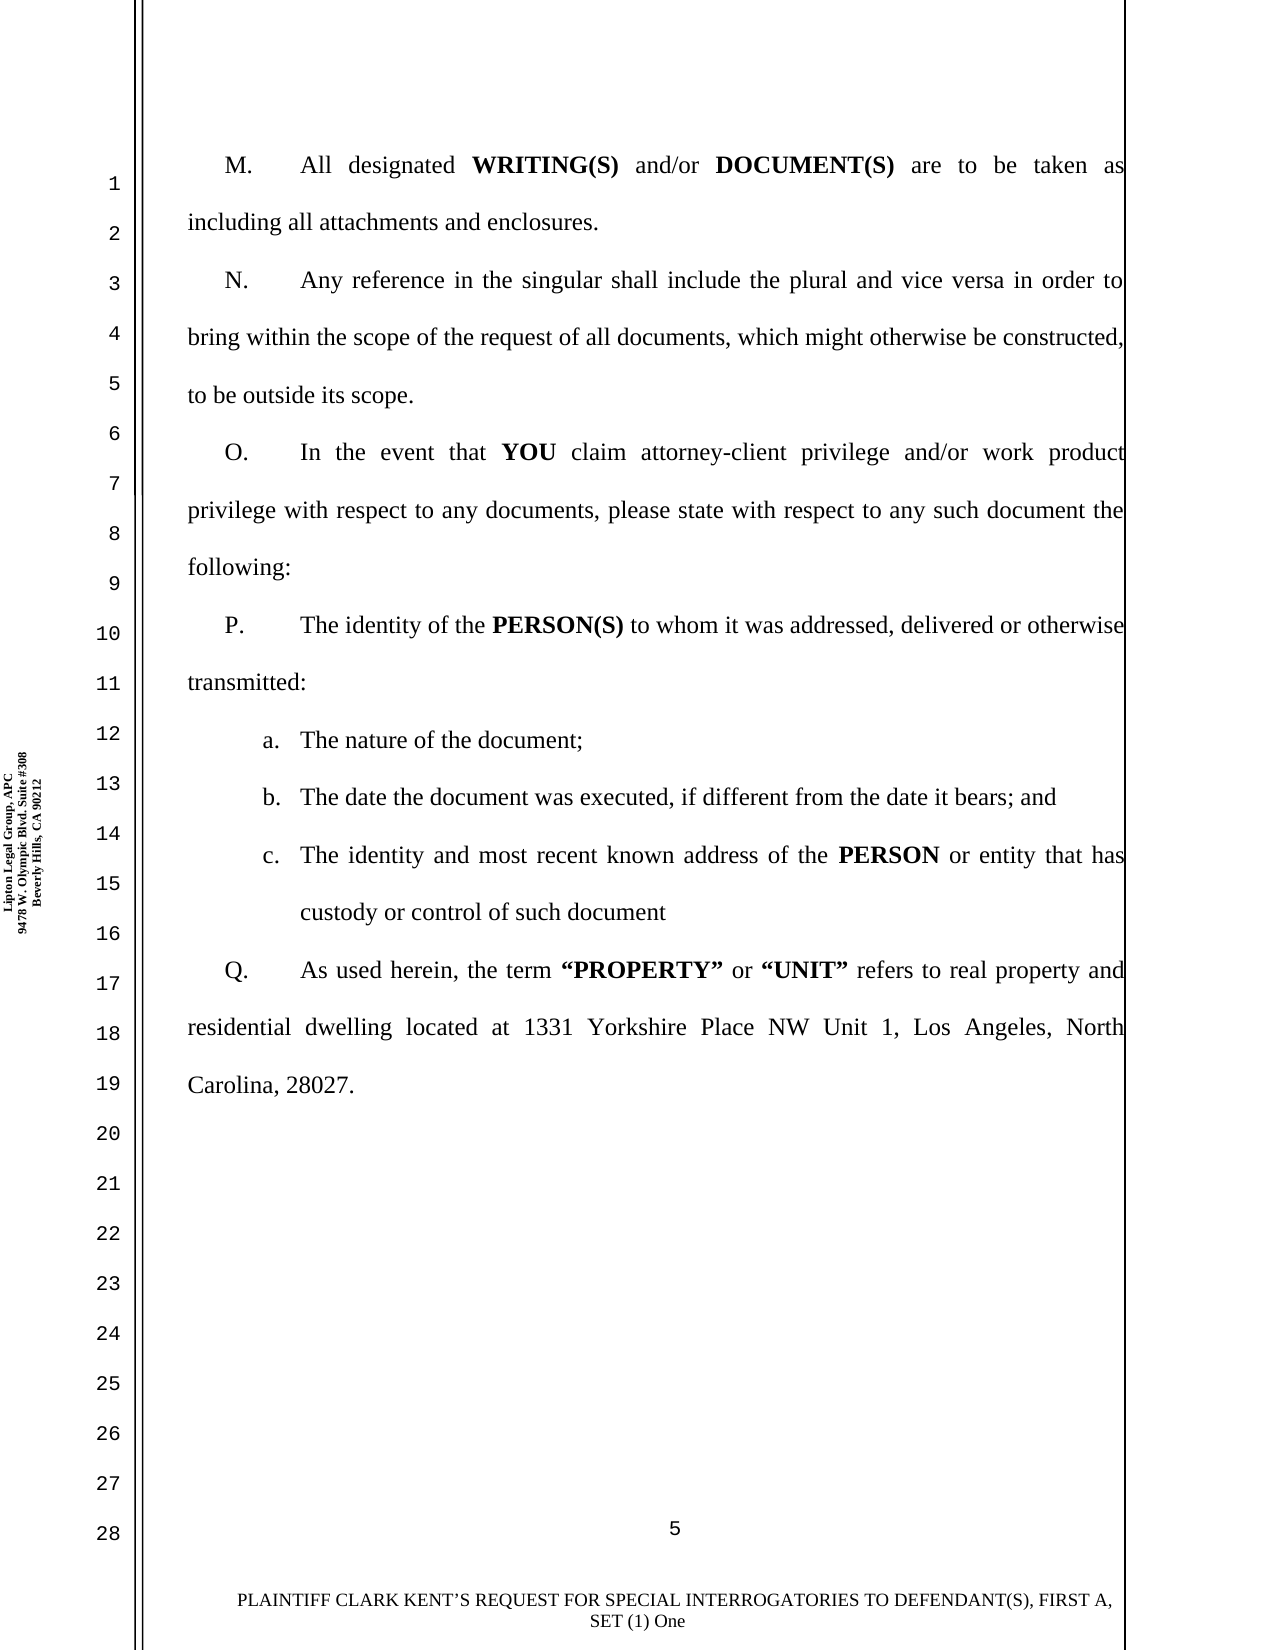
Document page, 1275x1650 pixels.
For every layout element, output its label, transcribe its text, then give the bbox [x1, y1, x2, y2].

list In the event that YOU claim attorney-client privilege and/or work product privilege with respect to any documents, please state with respect to any such document the following: [187, 437, 1125, 581]
list All designated WRITING(S) and/or DOCUMENT(S) are to be taken as including all attachments and enclosures. [187, 150, 1125, 236]
list Any reference in the singular shall include the plural and vice versa in order to bring within the scope of the request of all documents, which might otherwise be constructed, to be outside its scope. [187, 265, 1125, 409]
list The identity of the PERSON(S) to whom it was addressed, delivered or otherwise transmitted: [187, 610, 1125, 696]
list The nature of the document; [262, 725, 1125, 754]
list The date the document was executed, if different from the date it bears; and [262, 782, 1125, 811]
list The identity and most recent known address of the PERSON or entity that has custody or control of such document [262, 840, 1125, 926]
list As used herein, the term “PROPERTY” or “UNIT” refers to real property and residential dwelling located at 1331 Yorkshire Place NW Unit 1, Los Angeles, North Carolina, 28027. [187, 955, 1125, 1099]
